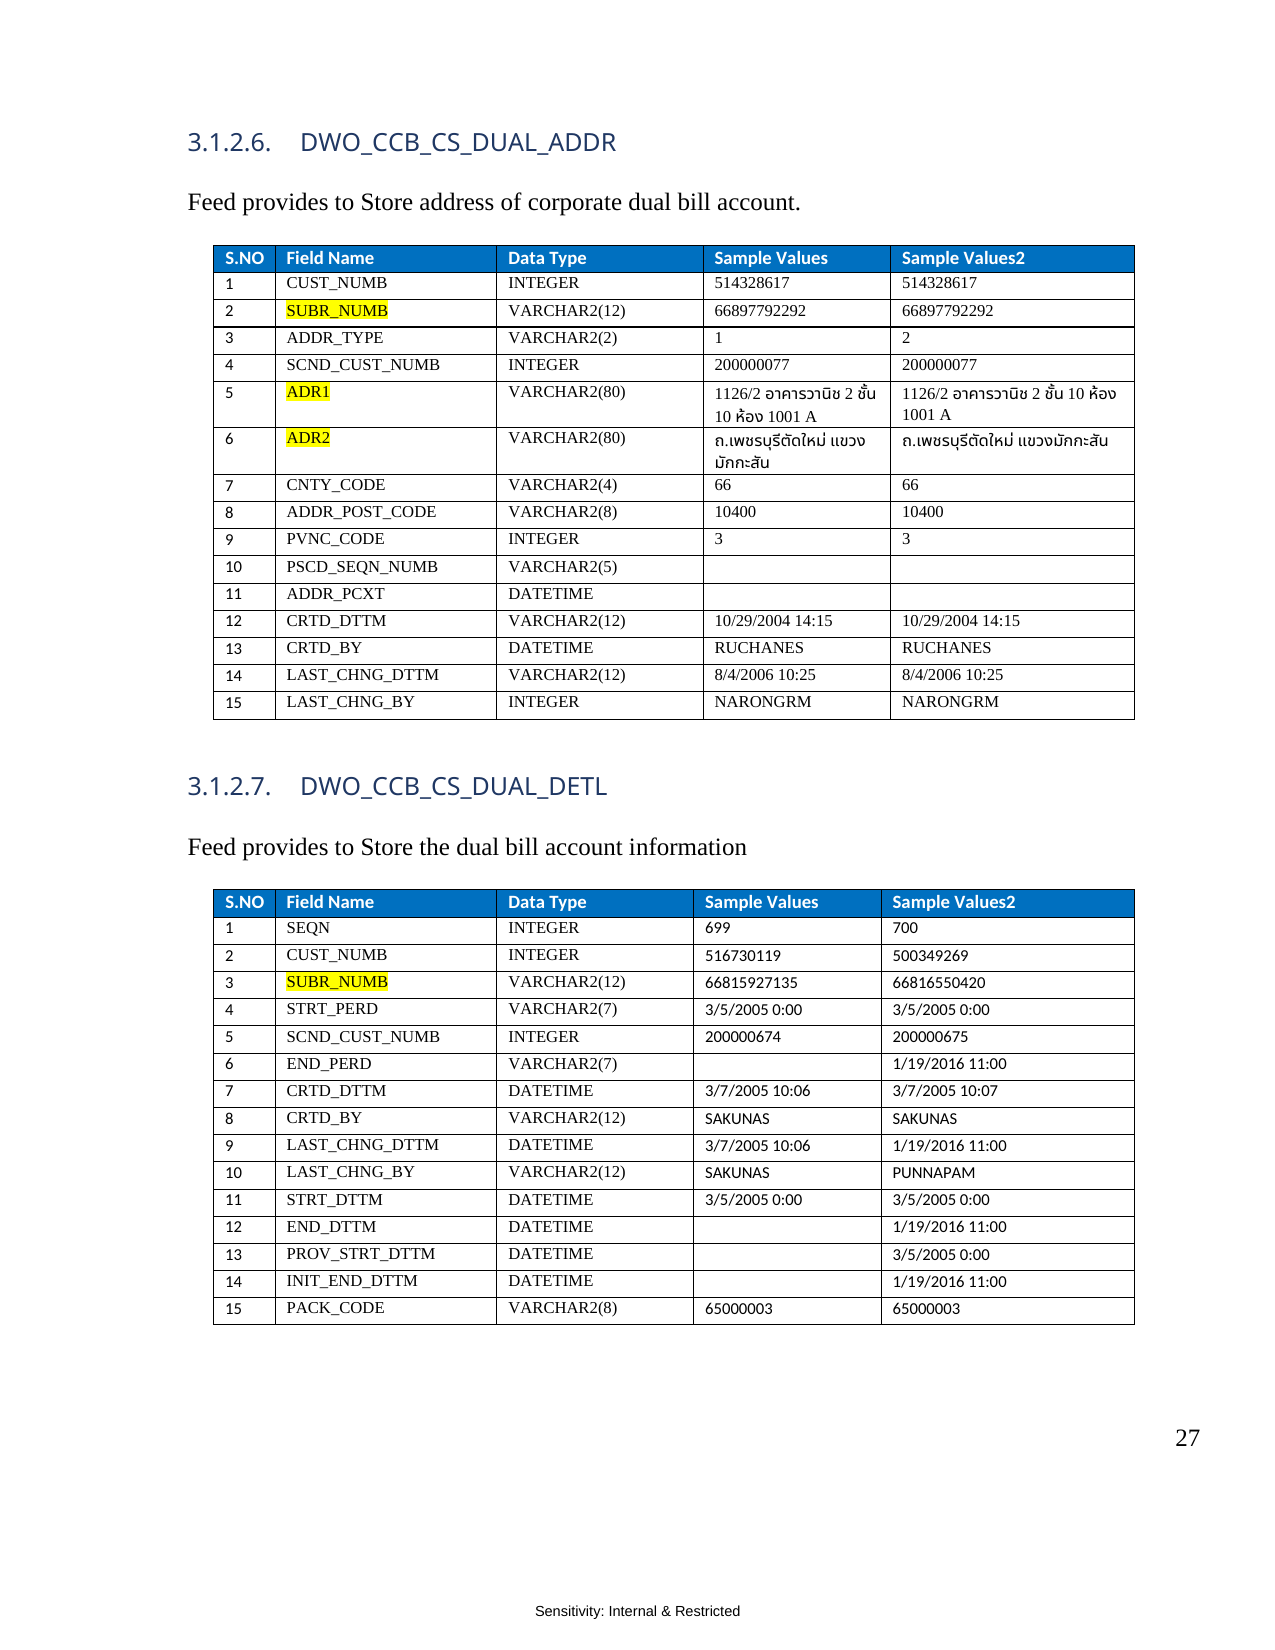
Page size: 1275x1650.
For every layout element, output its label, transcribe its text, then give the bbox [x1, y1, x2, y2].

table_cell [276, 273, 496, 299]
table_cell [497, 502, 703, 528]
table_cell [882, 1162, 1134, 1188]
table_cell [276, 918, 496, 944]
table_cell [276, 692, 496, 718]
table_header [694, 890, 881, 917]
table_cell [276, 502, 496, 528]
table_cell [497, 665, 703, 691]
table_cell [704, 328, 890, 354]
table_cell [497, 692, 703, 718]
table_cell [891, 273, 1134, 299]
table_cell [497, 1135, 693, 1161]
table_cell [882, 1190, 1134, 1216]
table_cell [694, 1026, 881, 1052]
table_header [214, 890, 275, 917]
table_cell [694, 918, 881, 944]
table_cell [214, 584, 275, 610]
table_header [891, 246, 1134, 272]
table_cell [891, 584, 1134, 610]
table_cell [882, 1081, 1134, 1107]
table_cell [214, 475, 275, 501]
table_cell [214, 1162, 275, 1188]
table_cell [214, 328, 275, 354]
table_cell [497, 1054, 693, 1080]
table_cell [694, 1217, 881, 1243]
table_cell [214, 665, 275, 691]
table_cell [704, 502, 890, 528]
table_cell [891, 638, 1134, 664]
subtitle DWO_CCB_CS_DUAL_ADDR [187, 124, 1200, 159]
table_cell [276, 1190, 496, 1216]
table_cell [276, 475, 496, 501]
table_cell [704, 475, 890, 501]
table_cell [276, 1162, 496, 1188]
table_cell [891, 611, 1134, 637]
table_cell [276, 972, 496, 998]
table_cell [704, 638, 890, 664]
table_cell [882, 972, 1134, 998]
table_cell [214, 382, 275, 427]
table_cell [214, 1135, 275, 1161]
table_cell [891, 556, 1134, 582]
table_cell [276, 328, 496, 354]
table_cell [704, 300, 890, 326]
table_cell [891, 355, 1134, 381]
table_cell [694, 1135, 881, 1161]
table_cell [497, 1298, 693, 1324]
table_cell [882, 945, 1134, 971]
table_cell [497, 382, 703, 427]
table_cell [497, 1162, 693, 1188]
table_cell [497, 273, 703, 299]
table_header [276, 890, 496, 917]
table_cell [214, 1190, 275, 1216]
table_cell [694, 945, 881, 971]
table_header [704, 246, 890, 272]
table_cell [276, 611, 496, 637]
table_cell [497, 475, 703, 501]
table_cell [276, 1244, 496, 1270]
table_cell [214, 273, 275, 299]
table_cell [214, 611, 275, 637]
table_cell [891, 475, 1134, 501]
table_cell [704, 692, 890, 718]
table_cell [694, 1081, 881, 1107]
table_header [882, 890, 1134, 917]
text Feed provides to Store the dual bill account information [187, 832, 1200, 861]
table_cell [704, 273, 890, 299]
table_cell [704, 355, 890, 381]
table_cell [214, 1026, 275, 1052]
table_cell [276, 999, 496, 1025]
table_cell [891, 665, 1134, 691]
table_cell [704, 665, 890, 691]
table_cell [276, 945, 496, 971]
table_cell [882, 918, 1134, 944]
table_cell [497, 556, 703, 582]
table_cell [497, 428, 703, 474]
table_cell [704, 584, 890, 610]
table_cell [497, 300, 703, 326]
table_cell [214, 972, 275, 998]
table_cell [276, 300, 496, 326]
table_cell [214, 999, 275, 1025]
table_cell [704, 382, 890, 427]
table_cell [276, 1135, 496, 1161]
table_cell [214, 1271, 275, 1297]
subtitle DWO_CCB_CS_DUAL_DETL [187, 769, 1200, 803]
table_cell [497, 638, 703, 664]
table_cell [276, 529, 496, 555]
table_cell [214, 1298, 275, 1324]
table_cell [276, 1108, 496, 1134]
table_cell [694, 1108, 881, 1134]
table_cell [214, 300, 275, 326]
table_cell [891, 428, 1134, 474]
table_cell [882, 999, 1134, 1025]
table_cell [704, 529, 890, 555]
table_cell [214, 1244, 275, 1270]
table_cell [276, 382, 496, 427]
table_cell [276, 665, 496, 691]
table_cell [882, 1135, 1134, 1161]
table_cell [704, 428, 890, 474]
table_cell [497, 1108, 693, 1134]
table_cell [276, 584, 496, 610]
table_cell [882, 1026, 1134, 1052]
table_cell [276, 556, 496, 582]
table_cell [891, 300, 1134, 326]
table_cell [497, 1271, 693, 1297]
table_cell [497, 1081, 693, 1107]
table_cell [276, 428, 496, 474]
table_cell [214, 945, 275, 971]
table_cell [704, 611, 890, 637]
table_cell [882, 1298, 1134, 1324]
text Feed provides to Store address of corporate dual bill account. [187, 187, 1200, 216]
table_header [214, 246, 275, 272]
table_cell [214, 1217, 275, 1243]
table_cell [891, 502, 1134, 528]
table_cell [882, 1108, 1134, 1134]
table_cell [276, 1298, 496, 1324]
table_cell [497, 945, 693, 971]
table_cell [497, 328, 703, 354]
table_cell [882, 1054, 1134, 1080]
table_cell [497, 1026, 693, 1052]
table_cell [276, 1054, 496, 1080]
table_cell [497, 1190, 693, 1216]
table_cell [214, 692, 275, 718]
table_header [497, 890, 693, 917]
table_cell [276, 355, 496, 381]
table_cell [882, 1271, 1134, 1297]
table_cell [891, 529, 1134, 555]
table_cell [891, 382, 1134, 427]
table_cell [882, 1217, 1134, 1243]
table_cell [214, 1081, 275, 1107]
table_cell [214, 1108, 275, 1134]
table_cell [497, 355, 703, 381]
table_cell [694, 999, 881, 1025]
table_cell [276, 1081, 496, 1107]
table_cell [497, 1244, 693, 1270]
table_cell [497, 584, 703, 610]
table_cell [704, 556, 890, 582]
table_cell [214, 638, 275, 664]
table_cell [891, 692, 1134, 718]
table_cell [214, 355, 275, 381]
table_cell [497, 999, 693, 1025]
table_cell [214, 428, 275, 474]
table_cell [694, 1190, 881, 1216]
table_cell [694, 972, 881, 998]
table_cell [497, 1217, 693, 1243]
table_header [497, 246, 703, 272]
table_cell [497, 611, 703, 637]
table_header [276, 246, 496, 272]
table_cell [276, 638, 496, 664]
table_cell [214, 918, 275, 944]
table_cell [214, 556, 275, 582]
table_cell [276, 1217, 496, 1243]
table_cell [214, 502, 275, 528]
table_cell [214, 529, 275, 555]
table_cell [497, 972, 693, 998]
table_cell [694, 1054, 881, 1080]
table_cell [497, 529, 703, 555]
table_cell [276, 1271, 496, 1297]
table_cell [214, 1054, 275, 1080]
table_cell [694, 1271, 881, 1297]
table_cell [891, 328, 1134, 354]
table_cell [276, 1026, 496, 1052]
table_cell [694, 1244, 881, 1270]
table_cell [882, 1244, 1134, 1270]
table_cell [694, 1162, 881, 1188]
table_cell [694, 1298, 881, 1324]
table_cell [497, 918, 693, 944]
